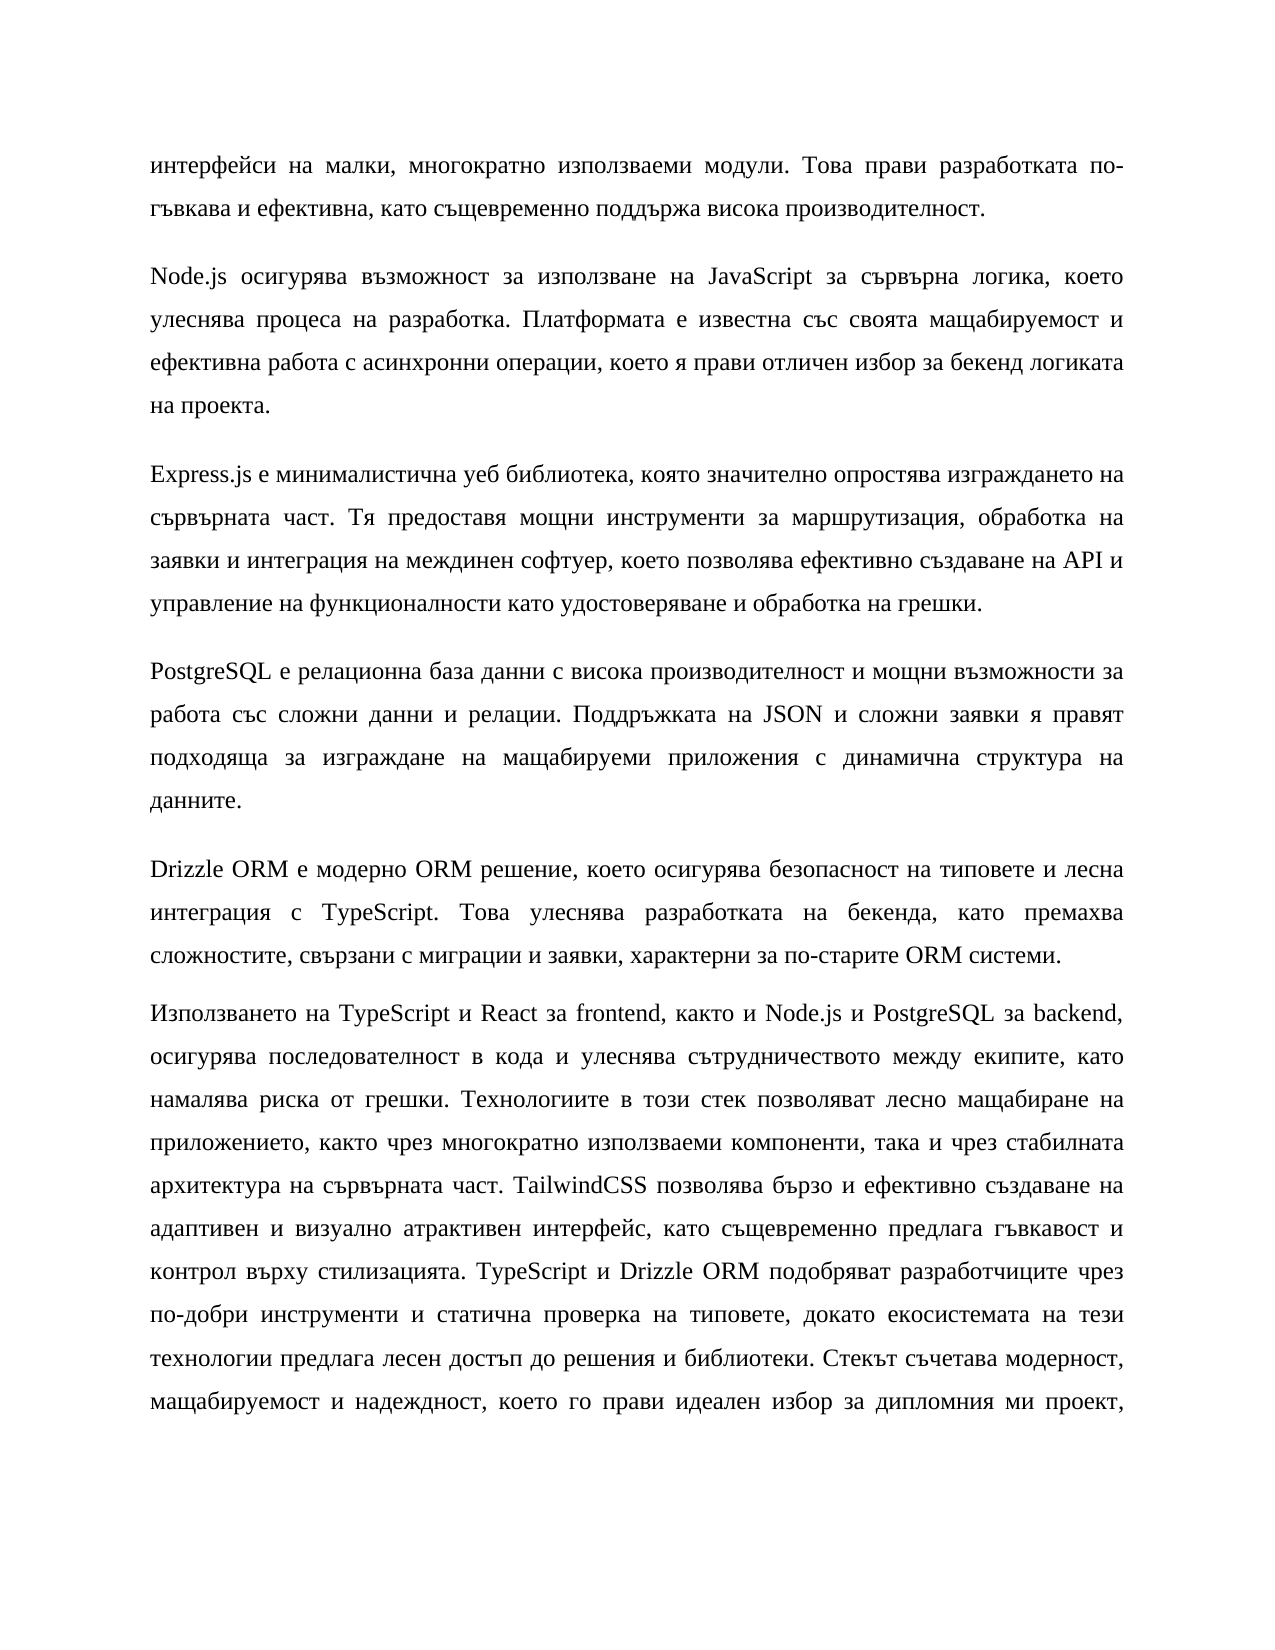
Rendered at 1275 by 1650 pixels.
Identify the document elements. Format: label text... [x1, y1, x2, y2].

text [150, 150, 1125, 222]
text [150, 998, 1125, 1414]
text Express.js е минималистична уеб библиотека, която значително опростява изграждането на сървърната част. Тя предоставя мощни инструменти за маршрутизация, обработка на заявки и интеграция на междинен софтуер, което позволява ефективно създаване на API и управление на функционалности като удостоверяване и обработка на грешки. [150, 459, 1125, 617]
text PostgreSQL е релационна база данни с висока производителност и мощни възможности за работа със сложни данни и релации. Поддръжката на JSON и сложни заявки я правят подходяща за изграждане на мащабируеми приложения с динамична структура на данните. [150, 656, 1125, 814]
text Drizzle ORM е модерно ORM решение, което осигурява безопасност на типовете и лесна интеграция с TypeScript. Това улеснява разработката на бекенда, като премахва сложностите, свързани с миграции и заявки, характерни за по-старите ORM системи. [150, 854, 1125, 969]
text Node.js осигурява възможност за използване на JavaScript за сървърна логика, което улеснява процеса на разработка. Платформата е известна със своята мащабируемост и ефективна работа с асинхронни операции, което я прави отличен избор за бекенд логиката на проекта. [150, 261, 1125, 419]
